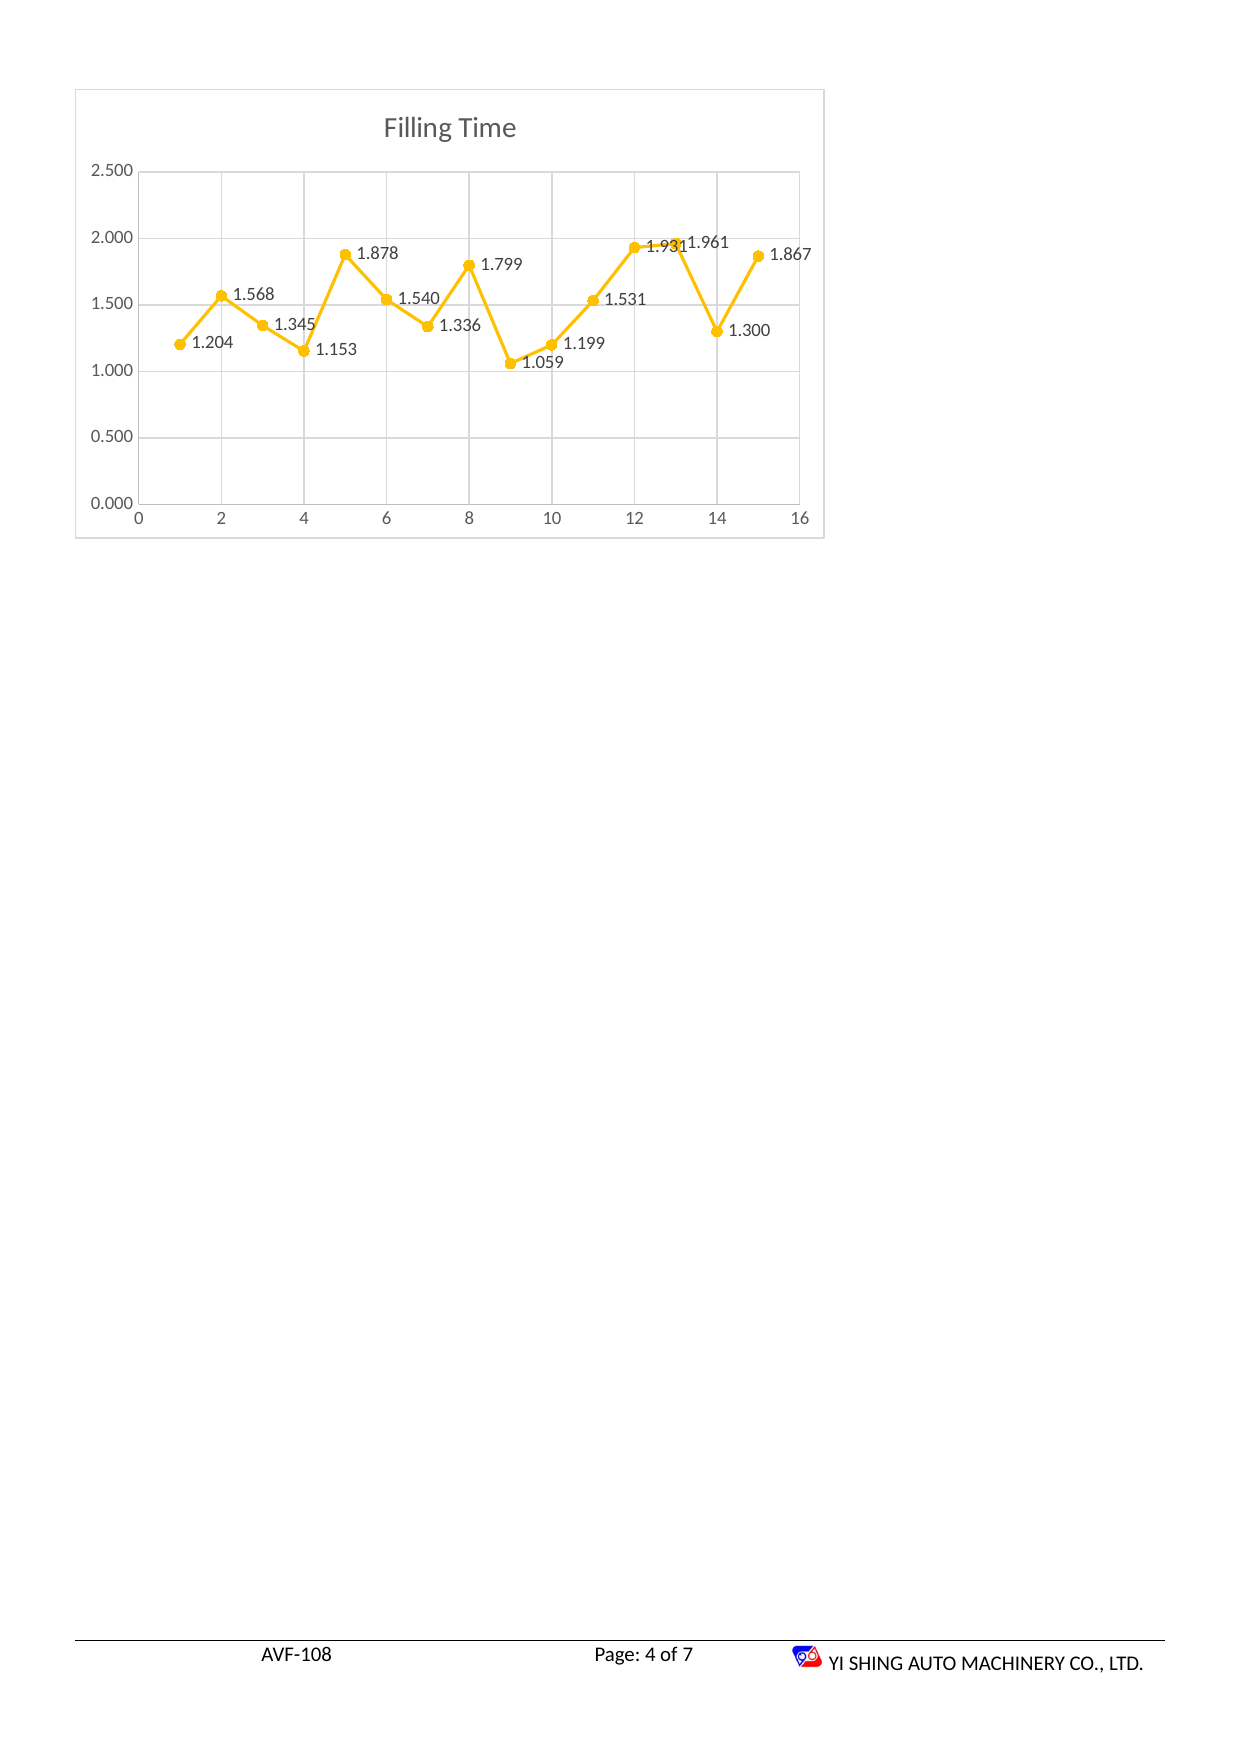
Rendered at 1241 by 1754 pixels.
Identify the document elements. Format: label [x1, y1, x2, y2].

picture [790, 1641, 824, 1671]
